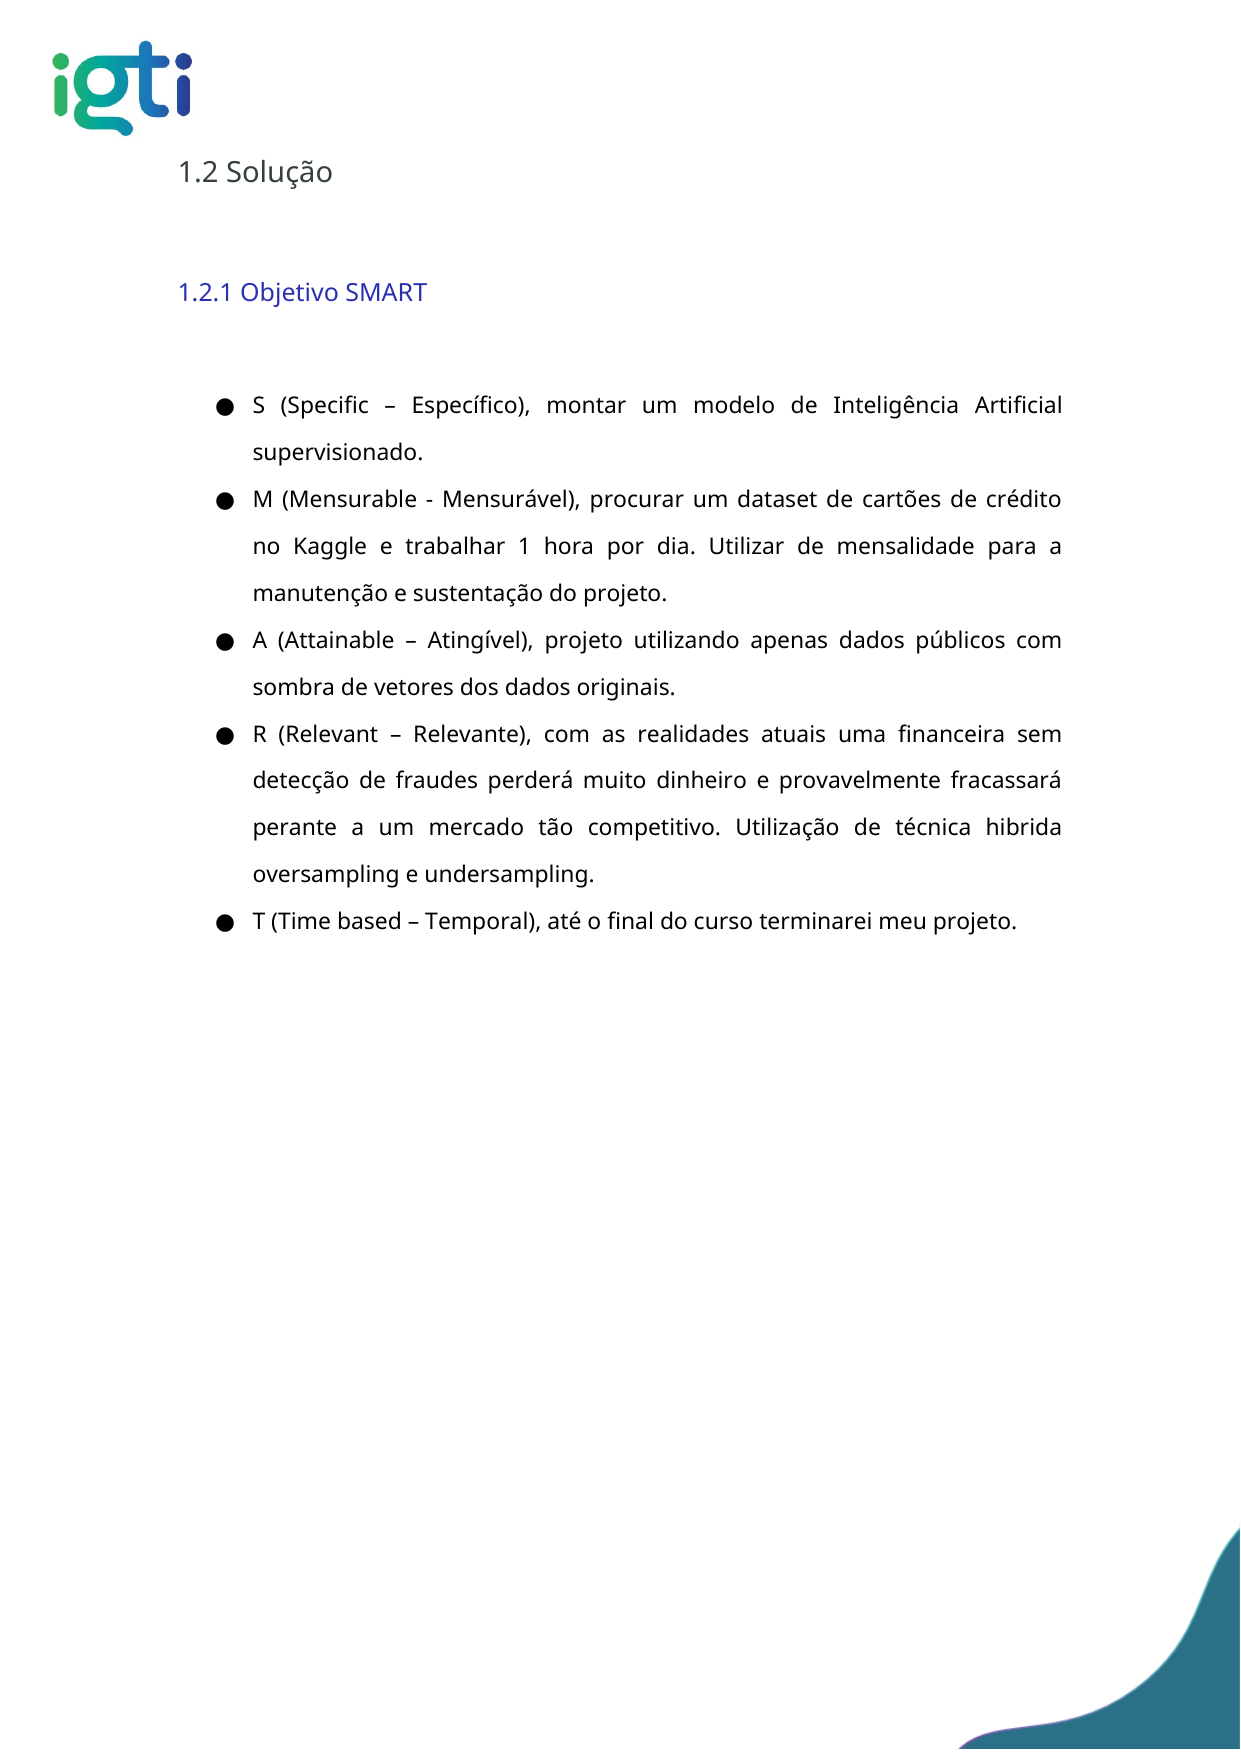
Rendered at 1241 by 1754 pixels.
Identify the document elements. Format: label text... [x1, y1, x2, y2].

picture [954, 1521, 1241, 1749]
list T (Time based – Temporal), até o final do curso terminarei meu projeto. [215, 905, 1063, 936]
list R (Relevant – Relevante), com as realidades atuais uma financeira sem detecção de fraudes perderá muito dinheiro e provavelmente fracassará perante a um mercado tão competitivo. Utilização de técnica hibrida oversampling e undersampling. [215, 717, 1063, 889]
list A (Attainable – Atingível), projeto utilizando apenas dados públicos com sombra de vetores dos dados originais. [215, 624, 1063, 702]
list M (Mensurable - Mensurável), procurar um dataset de cartões de crédito no Kaggle e trabalhar 1 hora por dia. Utilizar de mensalidade para a manutenção e sustentação do projeto. [215, 483, 1063, 608]
subtitle 1.2.1 Objetivo SMART [177, 275, 1063, 309]
subtitle 1.2 Solução [177, 152, 1063, 191]
picture [37, 34, 205, 141]
list S (Specific – Específico), montar um modelo de Inteligência Artificial supervisionado. [215, 389, 1063, 467]
